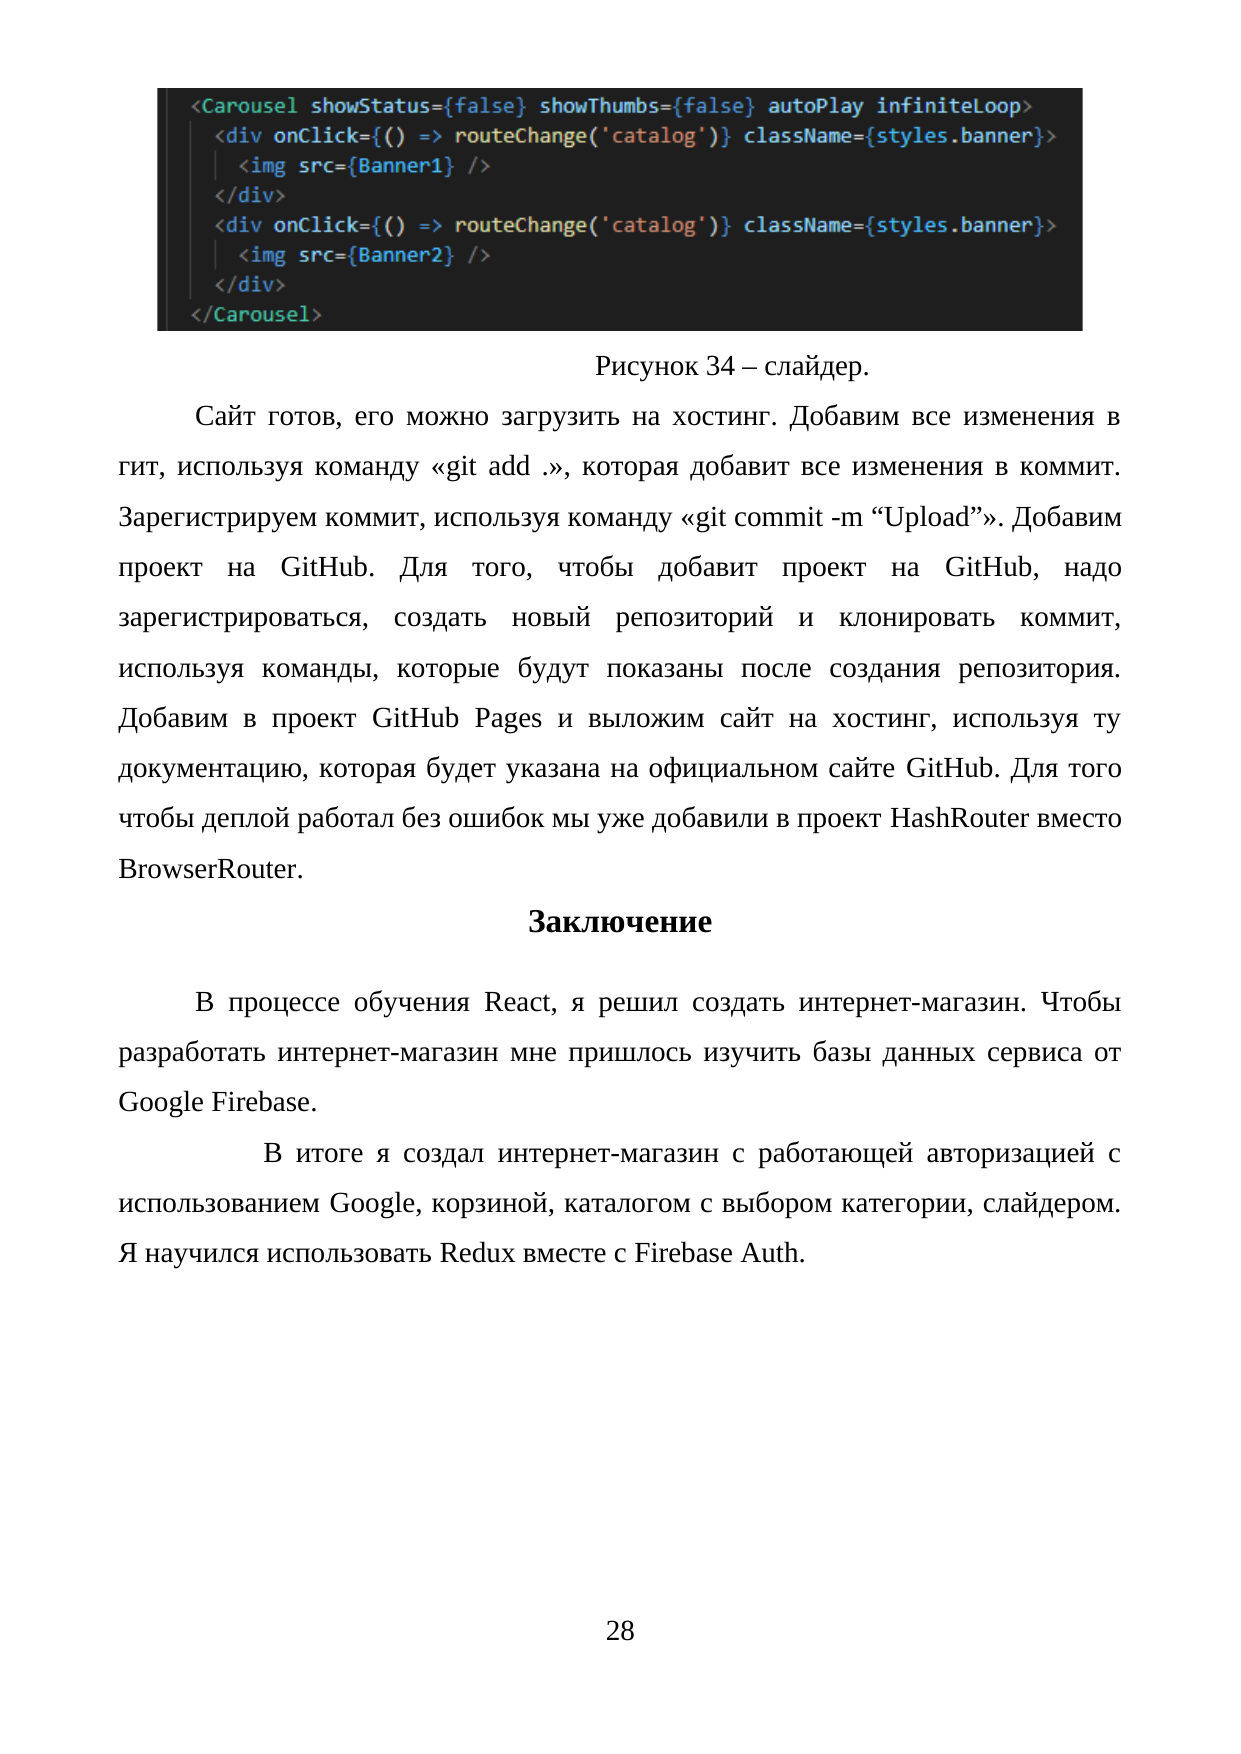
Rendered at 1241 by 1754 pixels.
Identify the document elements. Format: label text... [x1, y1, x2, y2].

text Рисунок 34 – слайдер. [266, 348, 1122, 381]
picture [157, 88, 1083, 331]
text В итоге я создал интернет-магазин с работающей авторизацией с использованием Google, корзиной, каталогом с выбором категории, слайдером. Я научился использовать Redux вместе с Firebase Auth. [118, 1135, 1122, 1269]
subtitle Заключение [118, 901, 1122, 939]
text В процессе обучения React, я решил создать интернет-магазин. Чтобы разработать интернет-магазин мне пришлось изучить базы данных сервиса от Google Firebase. [118, 984, 1122, 1118]
text Сайт готов, его можно загрузить на хостинг. Добавим все изменения в гит, используя команду «git add .», которая добавит все изменения в коммит. Зарегистрируем коммит, используя команду «git commit -m “Upload”». Добавим проект на GitHub. Для того, чтобы добавит проект на GitHub, надо зарегистрироваться, создать новый репозиторий и клонировать коммит, используя команды, которые будут показаны после создания репозитория. Добавим в проект GitHub Pages и выложим сайт на хостинг, используя ту документацию, которая будет указана на официальном сайте GitHub. Для того чтобы деплой работал без ошибок мы уже добавили в проект HashRouter вместо BrowserRouter. [118, 398, 1122, 884]
